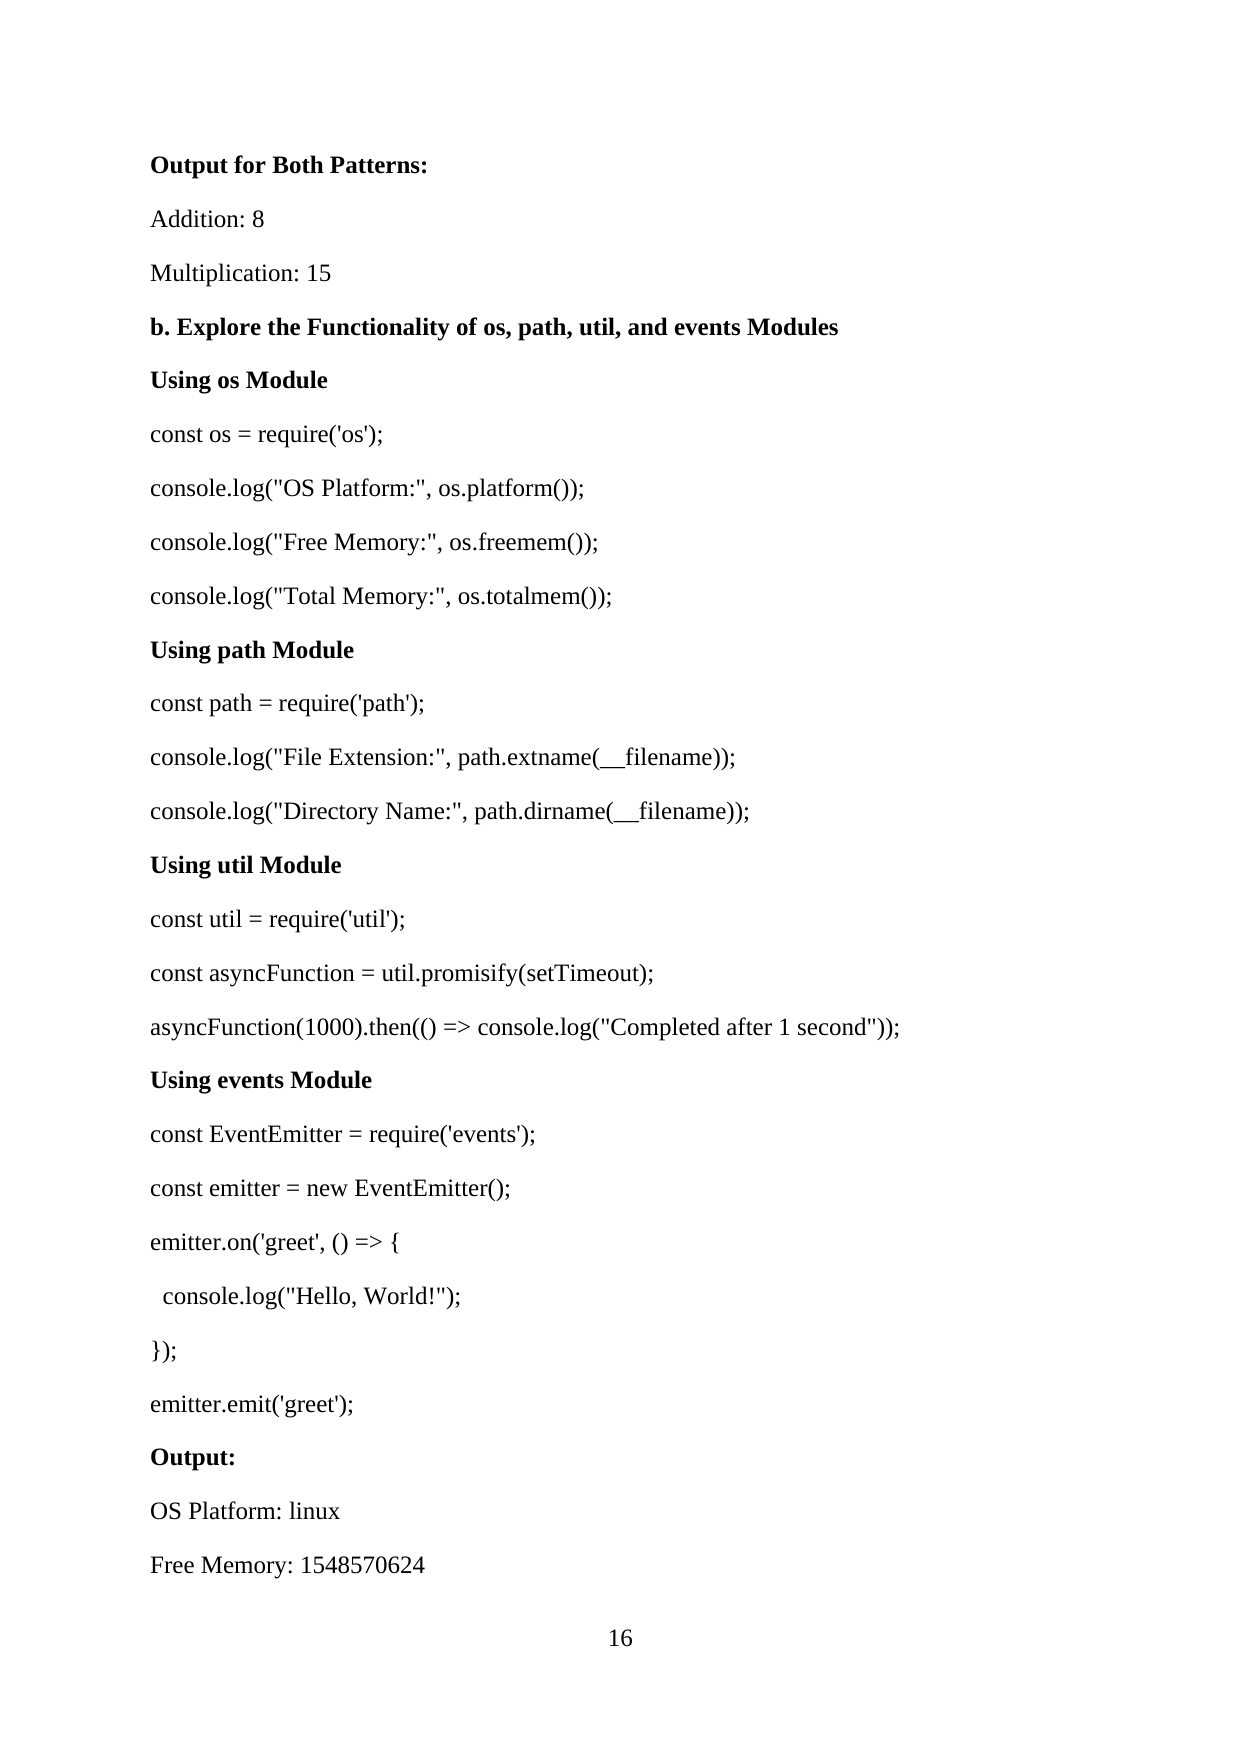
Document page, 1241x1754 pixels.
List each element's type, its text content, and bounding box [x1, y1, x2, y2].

text const path = require('path'); [150, 688, 1090, 717]
text emitter.emit('greet'); [150, 1389, 1090, 1417]
text Addition: 8 [150, 204, 1090, 233]
text console.log("Free Memory:", os.freemem()); [150, 527, 1090, 556]
text Output for Both Patterns: [150, 150, 1090, 179]
text const EventEmitter = require('events'); [150, 1119, 1090, 1148]
text Using util Module [150, 850, 1090, 879]
text console.log("File Extension:", path.extname(__filename)); [150, 742, 1090, 771]
text b. Explore the Functionality of os, path, util, and events Modules [150, 312, 1090, 340]
text emitter.on('greet', () => { [150, 1227, 1090, 1256]
text const os = require('os'); [150, 419, 1090, 448]
text Free Memory: 1548570624 [150, 1550, 1090, 1579]
text console.log("Directory Name:", path.dirname(__filename)); [150, 796, 1090, 825]
text OS Platform: linux [150, 1496, 1090, 1525]
text }); [150, 1335, 1090, 1363]
text Using os Module [150, 365, 1090, 394]
text console.log("OS Platform:", os.platform()); [150, 473, 1090, 502]
text console.log("Hello, World!"); [150, 1281, 1090, 1310]
text asyncFunction(1000).then(() => console.log("Completed after 1 second")); [150, 1012, 1090, 1040]
text console.log("Total Memory:", os.totalmem()); [150, 581, 1090, 609]
text Output: [150, 1442, 1090, 1471]
text const asyncFunction = util.promisify(setTimeout); [150, 958, 1090, 987]
text const util = require('util'); [150, 904, 1090, 933]
text Using events Module [150, 1066, 1090, 1094]
text const emitter = new EventEmitter(); [150, 1173, 1090, 1202]
text Using path Module [150, 635, 1090, 663]
text Multiplication: 15 [150, 258, 1090, 286]
